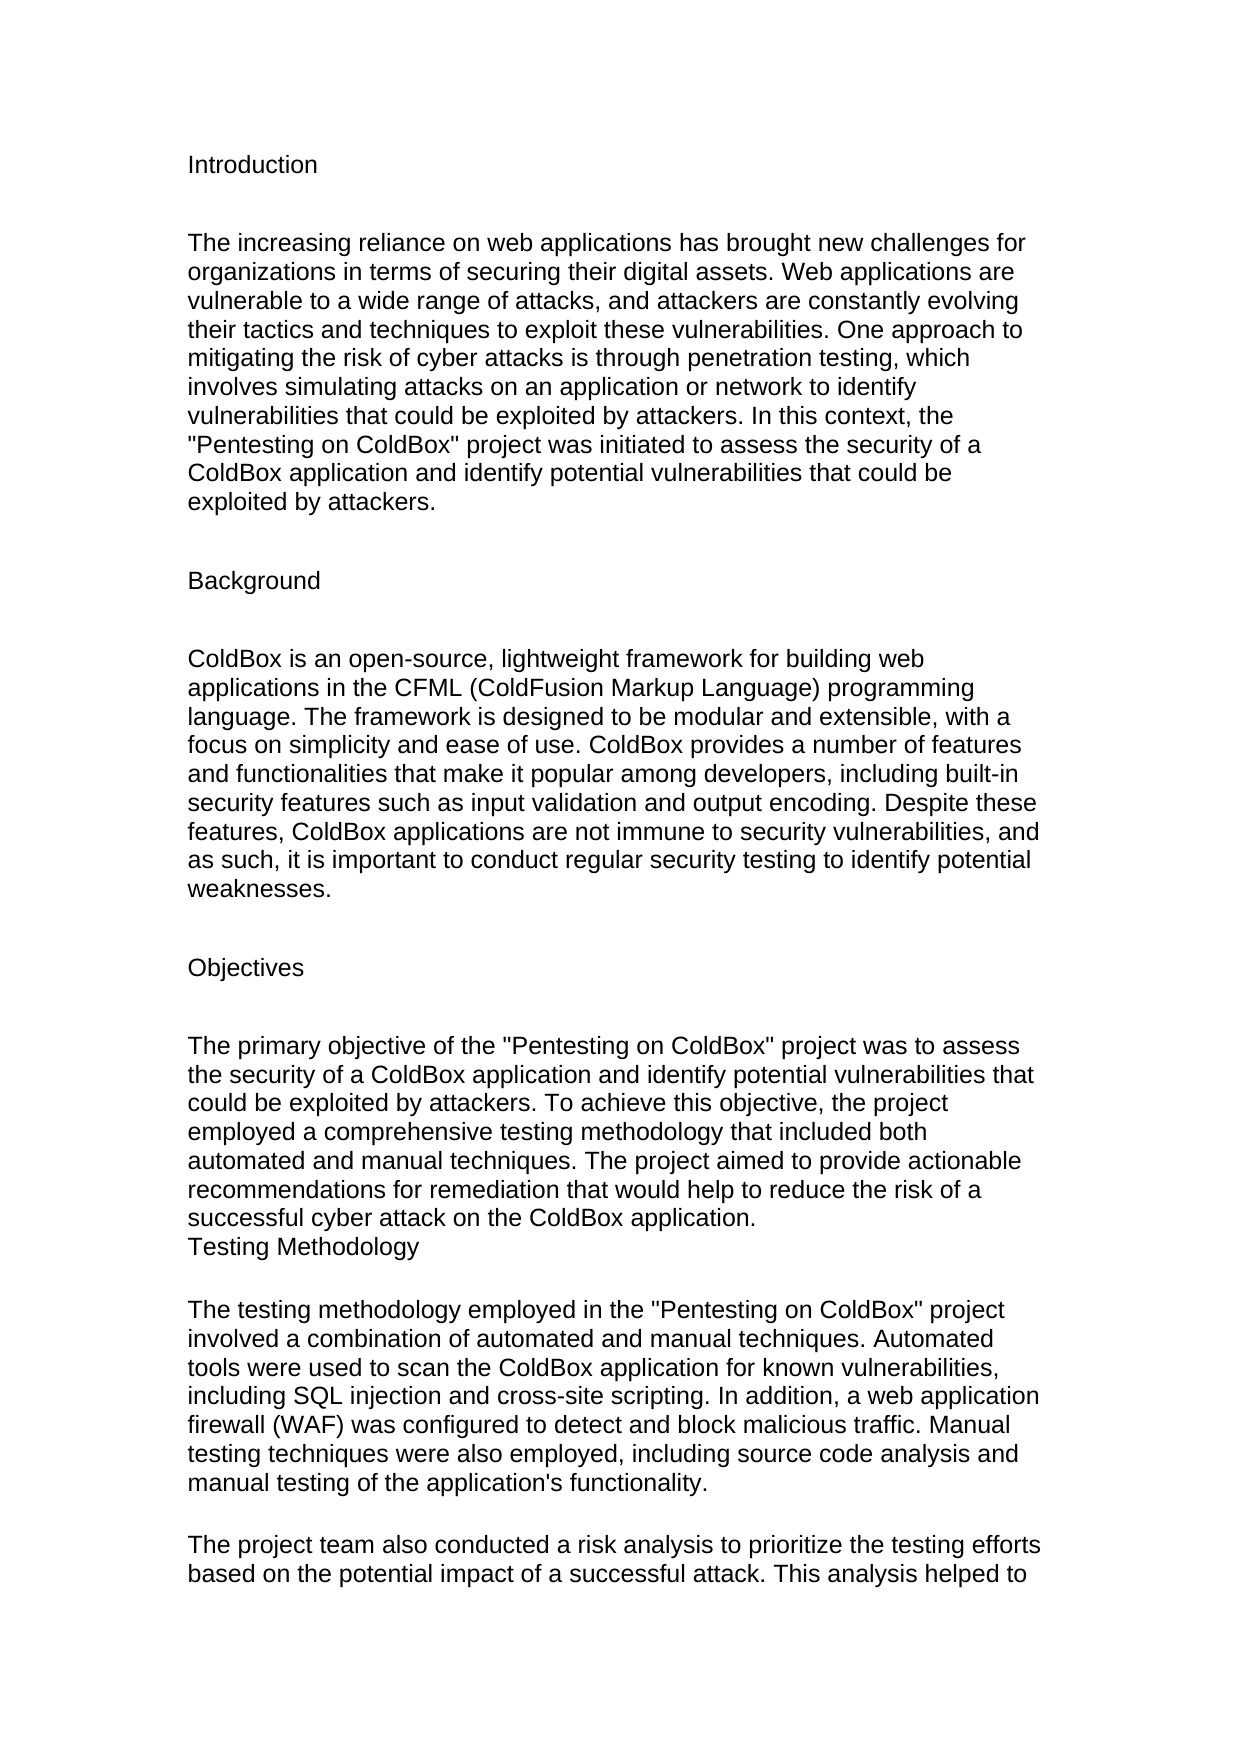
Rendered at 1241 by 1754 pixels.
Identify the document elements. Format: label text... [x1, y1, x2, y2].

text Background [187, 566, 1053, 594]
text ColdBox is an open-source, lightweight framework for building web applications in the CFML (ColdFusion Markup Language) programming language. The framework is designed to be modular and extensible, with a focus on simplicity and ease of use. ColdBox provides a number of features and functionalities that make it popular among developers, including built-in security features such as input validation and output encoding. Despite these features, ColdBox applications are not immune to security vulnerabilities, and as such, it is important to conduct regular security testing to identify potential weaknesses. [187, 644, 1053, 903]
text Objectives [187, 952, 1053, 981]
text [187, 1530, 1053, 1588]
text The testing methodology employed in the "Pentesting on ColdBox" project involved a combination of automated and manual techniques. Automated tools were used to scan the ColdBox application for known vulnerabilities, including SQL injection and cross-site scripting. In addition, a web application firewall (WAF) was configured to detect and block malicious traffic. Manual testing techniques were also employed, including source code analysis and manual testing of the application's functionality. [187, 1295, 1053, 1496]
text Testing Methodology [187, 1232, 1053, 1261]
text Introduction [187, 150, 1053, 179]
text The increasing reliance on web applications has brought new challenges for organizations in terms of securing their digital assets. Web applications are vulnerable to a wide range of attacks, and attackers are constantly evolving their tactics and techniques to exploit these vulnerabilities. One approach to mitigating the risk of cyber attacks is through penetration testing, which involves simulating attacks on an application or network to identify vulnerabilities that could be exploited by attackers. In this context, the "Pentesting on ColdBox" project was initiated to assess the security of a ColdBox application and identify potential vulnerabilities that could be exploited by attackers. [187, 228, 1053, 516]
text The primary objective of the "Pentesting on ColdBox" project was to assess the security of a ColdBox application and identify potential vulnerabilities that could be exploited by attackers. To achieve this objective, the project employed a comprehensive testing methodology that included both automated and manual techniques. The project aimed to provide actionable recommendations for remediation that would help to reduce the risk of a successful cyber attack on the ColdBox application. [187, 1031, 1053, 1232]
